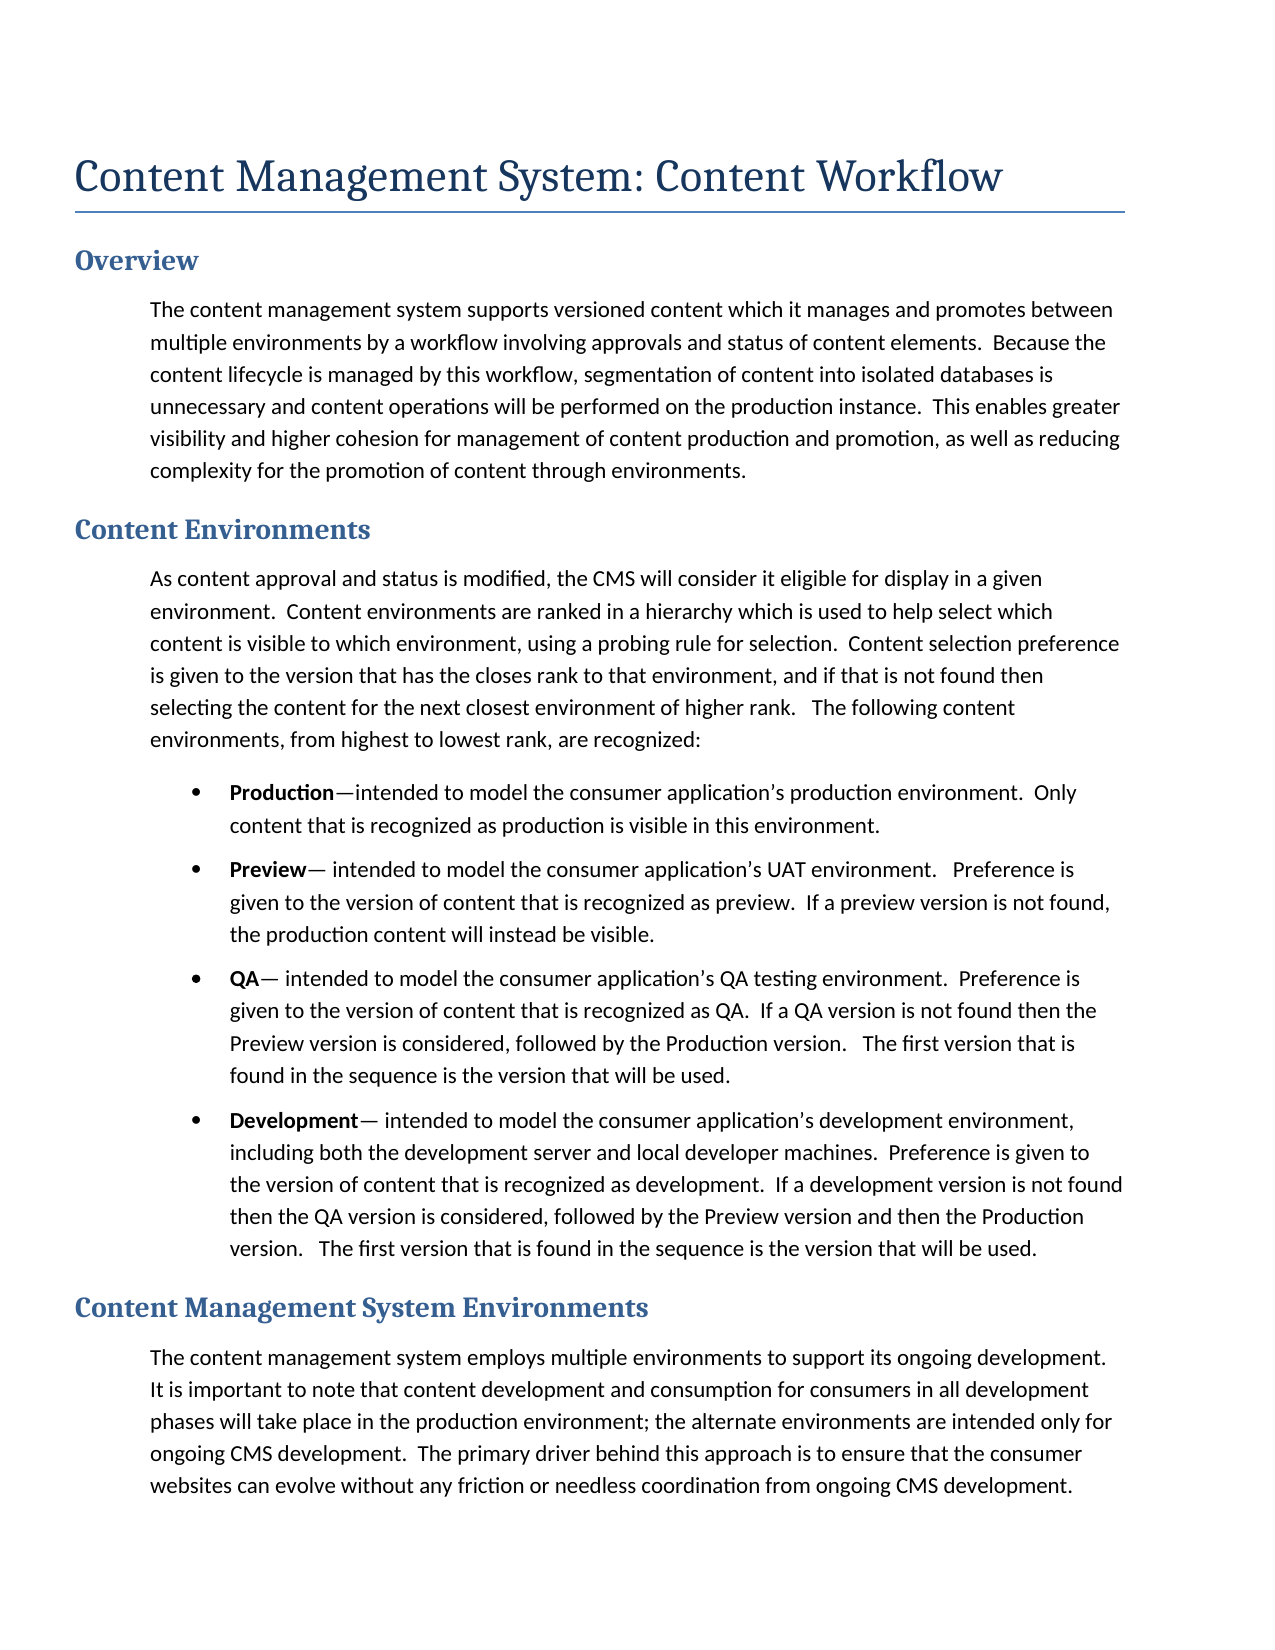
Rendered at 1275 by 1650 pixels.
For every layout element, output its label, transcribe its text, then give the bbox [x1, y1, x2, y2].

title Content Management System: Content Workflow [75, 150, 1125, 211]
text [150, 1343, 1125, 1499]
subtitle Overview [75, 244, 1125, 278]
subtitle Content Environments [75, 513, 1125, 547]
text The content management system supports versioned content which it manages and promotes between multiple environments by a workflow involving approvals and status of content elements. Because the content lifecycle is managed by this workflow, segmentation of content into isolated databases is unnecessary and content operations will be performed on the production instance. This enables greater visibility and higher cohesion for management of content production and promotion, as well as reducing complexity for the promotion of content through environments. [150, 295, 1125, 484]
text As content approval and status is modified, the CMS will consider it eligible for display in a given environment. Content environments are ranked in a hierarchy which is used to help select which content is visible to which environment, using a probing rule for selection. Content selection preference is given to the version that has the closes rank to that environment, and if that is not found then selecting the content for the next closest environment of higher rank. The following content environments, from highest to lowest rank, are recognized: [150, 564, 1125, 753]
list QA— intended to model the consumer application’s QA testing environment. Preference is given to the version of content that is recognized as QA. If a QA version is not found then the Preview version is considered, followed by the Production version. The first version that is found in the sequence is the version that will be used. [192, 964, 1125, 1089]
list Production—intended to model the consumer application’s production environment. Only content that is recognized as production is visible in this environment. [192, 778, 1125, 839]
subtitle Content Management System Environments [75, 1292, 1125, 1325]
list Development— intended to model the consumer application’s development environment, including both the development server and local developer machines. Preference is given to the version of content that is recognized as development. If a development version is not found then the QA version is considered, followed by the Preview version and then the Production version. The first version that is found in the sequence is the version that will be used. [192, 1106, 1125, 1262]
list Preview— intended to model the consumer application’s UAT environment. Preference is given to the version of content that is recognized as preview. If a preview version is not found, the production content will instead be visible. [192, 855, 1125, 948]
